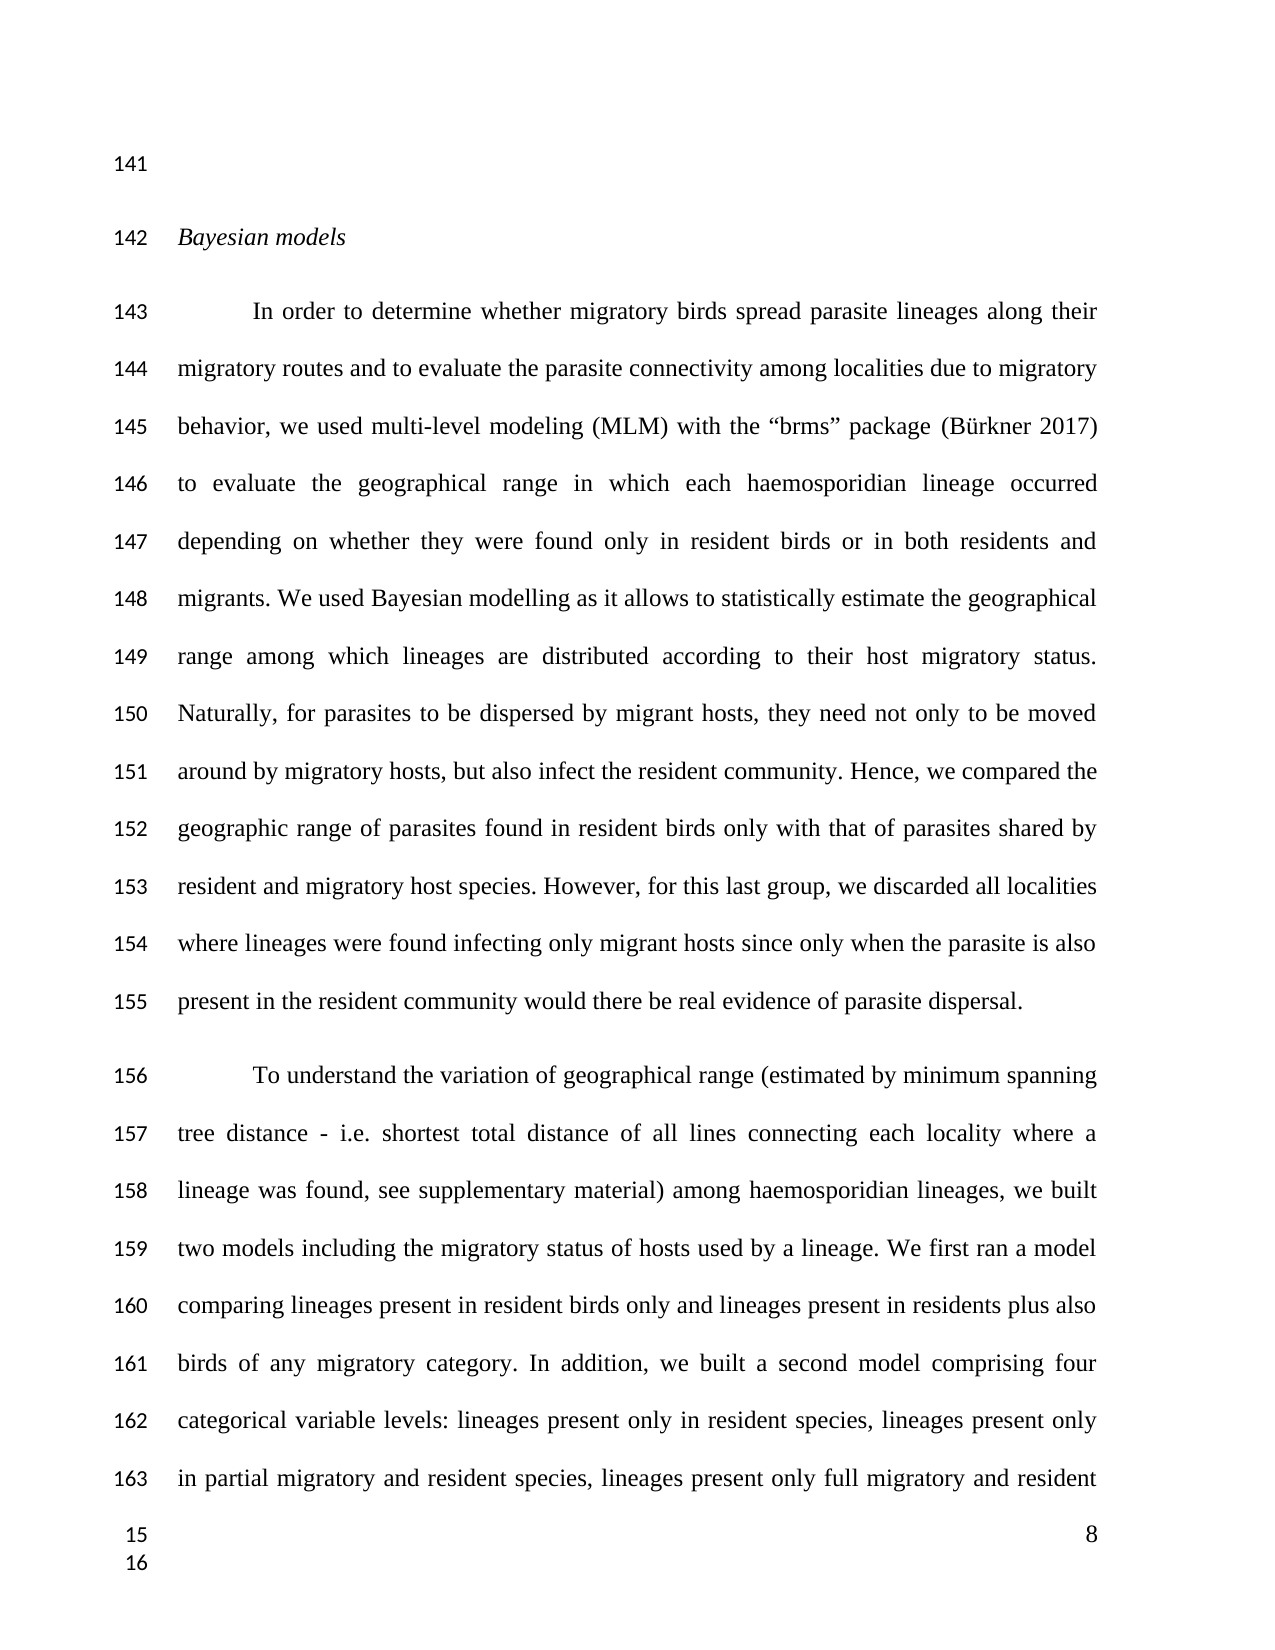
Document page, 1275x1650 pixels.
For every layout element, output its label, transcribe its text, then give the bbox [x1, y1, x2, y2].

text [177, 1060, 1098, 1491]
text In order to determine whether migratory birds spread parasite lineages along their migratory routes and to evaluate the parasite connectivity among localities due to migratory behavior, we used multi-level modeling (MLM) with the “brms” package (Bürkner 2017) to evaluate the geographical range in which each haemosporidian lineage occurred depending on whether they were found only in resident birds or in both residents and migrants. We used Bayesian modelling as it allows to statistically estimate the geographical range among which lineages are distributed according to their host migratory status. Naturally, for parasites to be dispersed by migrant hosts, they need not only to be moved around by migratory hosts, but also infect the resident community. Hence, we compared the geographic range of parasites found in resident birds only with that of parasites shared by resident and migratory host species. However, for this last group, we discarded all localities where lineages were found infecting only migrant hosts since only when the parasite is also present in the resident community would there be real evidence of parasite dispersal. [177, 296, 1098, 1015]
text Bayesian models [177, 222, 1098, 251]
